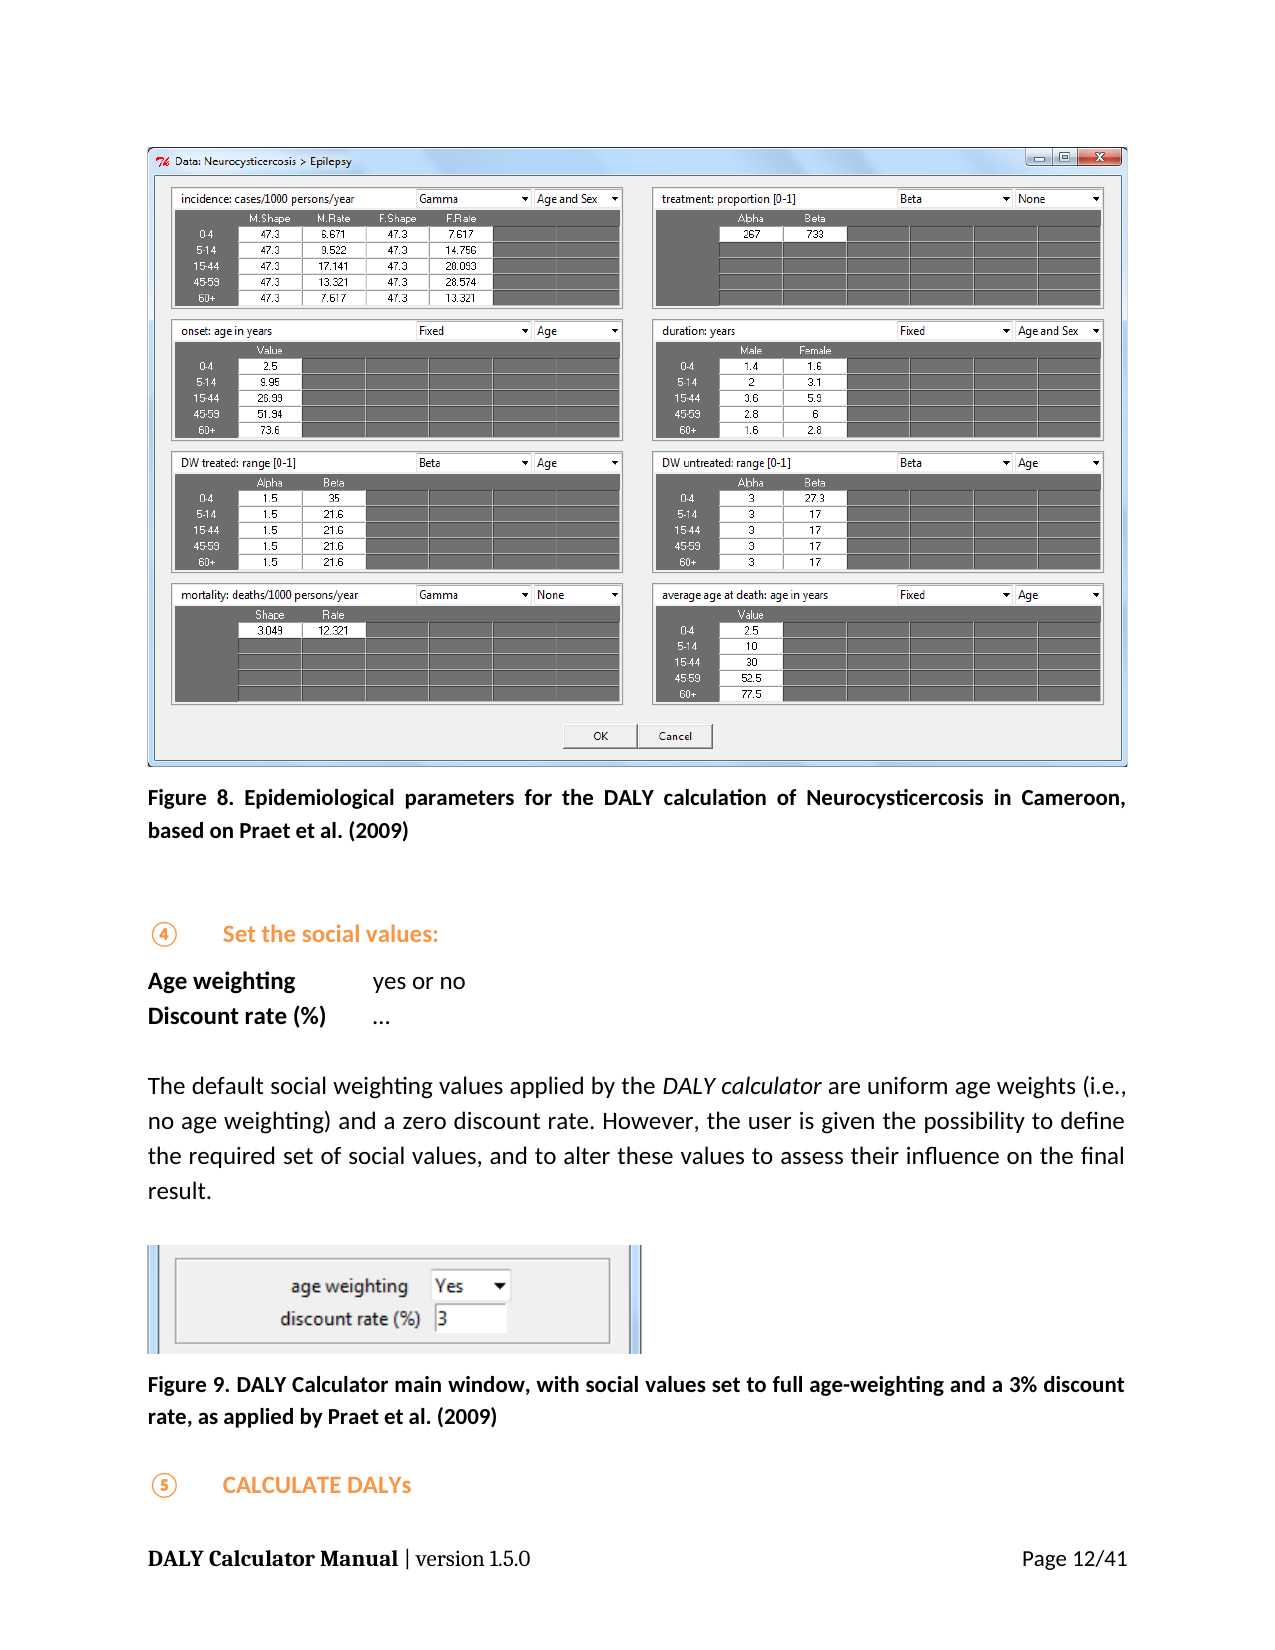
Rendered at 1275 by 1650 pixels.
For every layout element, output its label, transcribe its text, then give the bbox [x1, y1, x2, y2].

picture [147, 1245, 642, 1354]
text ④ Set the social values: [148, 918, 1127, 948]
text ⑤ CALCULATE DALYs [148, 1469, 1127, 1500]
text Age weighting yes or no [148, 965, 1127, 996]
text Figure 8. Epidemiological parameters for the DALY calculation of Neurocysticercosis in Cameroon, based on Praet et al. (2009) [148, 783, 1127, 844]
text Figure 9. DALY Calculator main window, with social values set to full age-weighting and a 3% discount rate, as applied by Praet et al. (2009) [148, 1370, 1127, 1430]
text The default social weighting values applied by the DALY calculator are uniform age weights (i.e., no age weighting) and a zero discount rate. However, the user is given the possibility to define the required set of social values, and to alter these values to assess their influence on the final result. [148, 1070, 1127, 1206]
text Discount rate (%) … [148, 1000, 1127, 1031]
picture [147, 147, 1128, 767]
